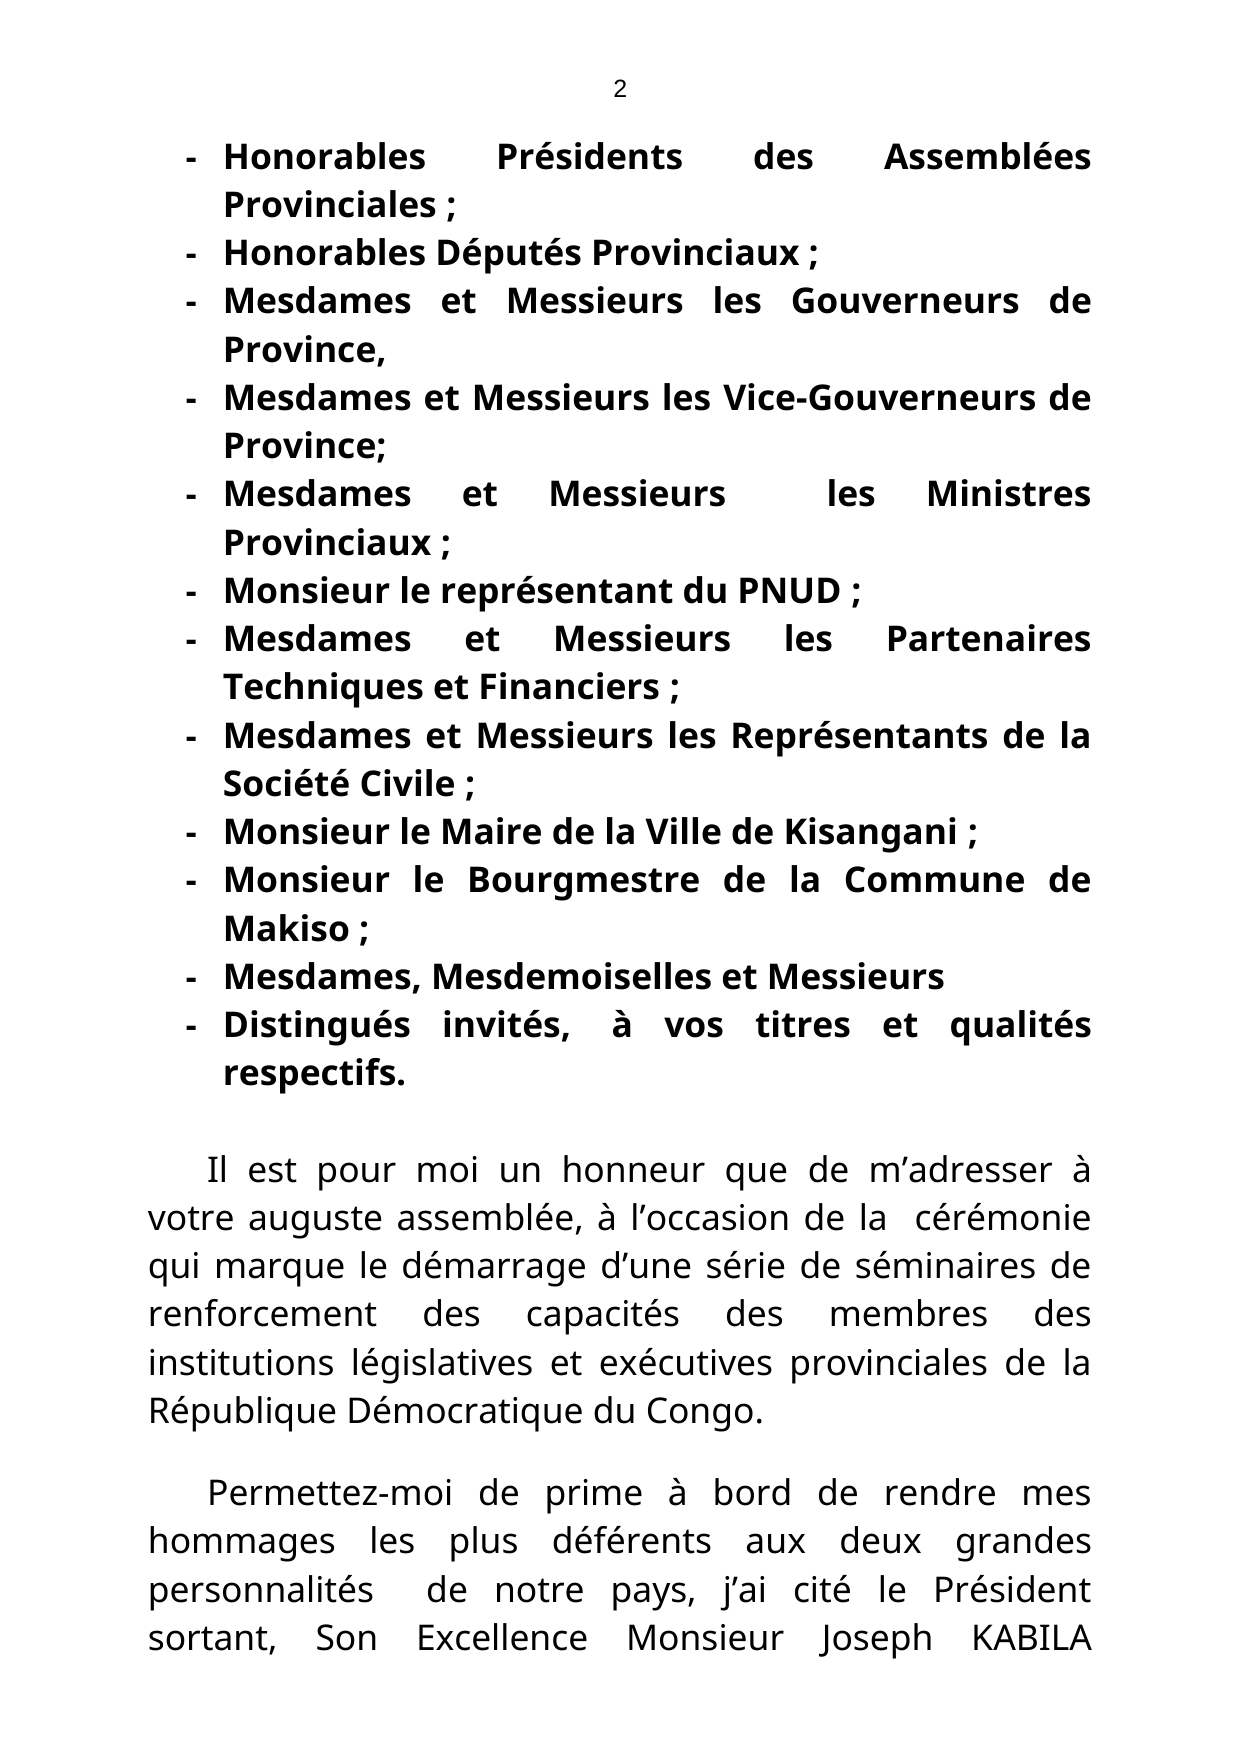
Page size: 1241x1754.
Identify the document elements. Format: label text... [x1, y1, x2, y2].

list Mesdames et Messieurs les Ministres Provinciaux ; [185, 469, 1092, 565]
list Honorables Présidents des Assemblées Provinciales ; [185, 131, 1092, 228]
list Mesdames et Messieurs les Gouverneurs de Province, [185, 276, 1092, 372]
list Distingués invités, à vos titres et qualités respectifs. [185, 999, 1092, 1096]
list Monsieur le Bourgmestre de la Commune de Makiso ; [185, 855, 1092, 951]
list Honorables Députés Provinciaux ; [185, 228, 1092, 276]
list Mesdames et Messieurs les Représentants de la Société Civile ; [185, 710, 1092, 807]
list Mesdames, Mesdemoiselles et Messieurs [185, 951, 1092, 999]
list Monsieur le représentant du PNUD ; [185, 565, 1092, 614]
list Mesdames et Messieurs les Vice-Gouverneurs de Province; [185, 372, 1092, 469]
list Monsieur le Maire de la Ville de Kisangani ; [185, 807, 1092, 855]
list Mesdames et Messieurs les Partenaires Techniques et Financiers ; [185, 614, 1092, 710]
text Il est pour moi un honneur que de m’adresser à votre auguste assemblée, à l’occasion de la cérémonie qui marque le démarrage d’une série de séminaires de renforcement des capacités des membres des institutions législatives et exécutives provinciales de la République Démocratique du Congo. [148, 1144, 1092, 1433]
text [148, 1468, 1092, 1661]
